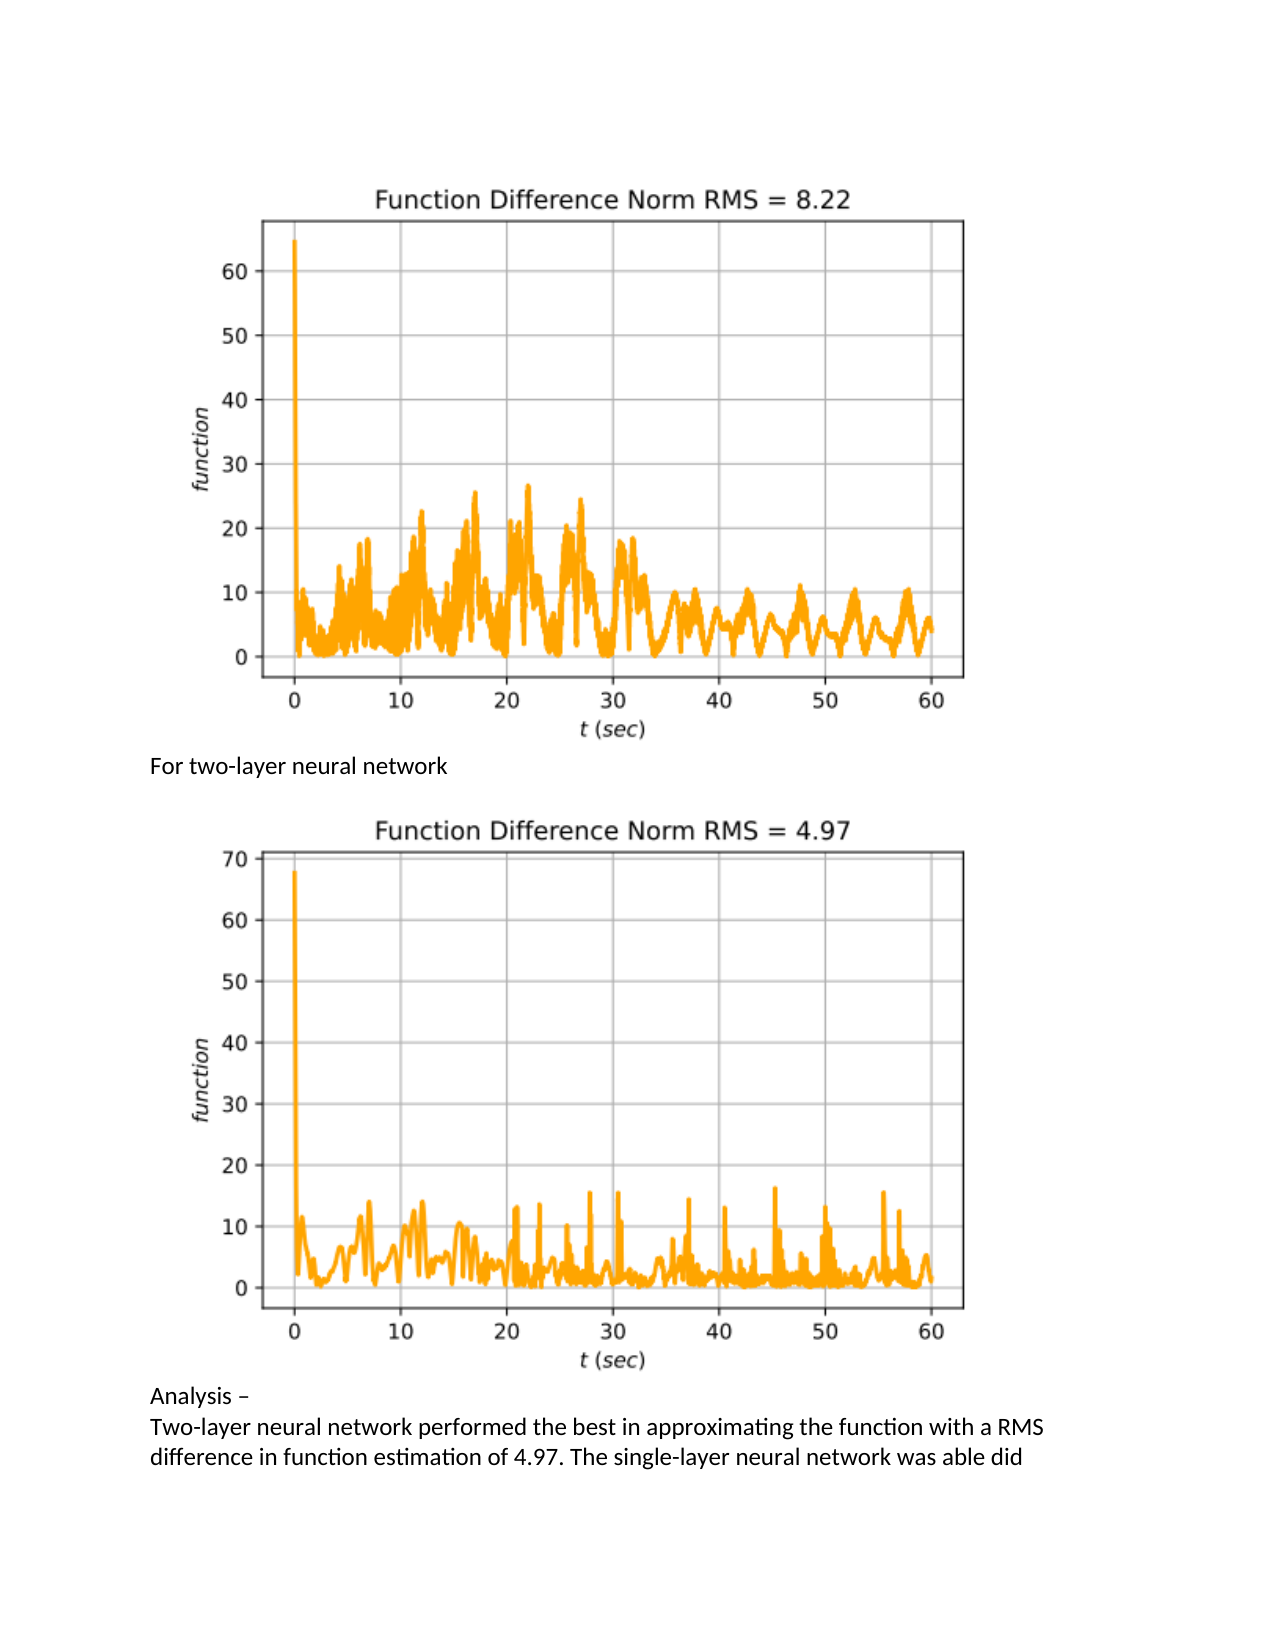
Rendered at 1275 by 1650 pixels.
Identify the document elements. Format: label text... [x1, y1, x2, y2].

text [150, 1411, 1125, 1472]
text Analysis – [150, 1381, 1125, 1411]
text For two-layer neural network [150, 750, 1125, 781]
